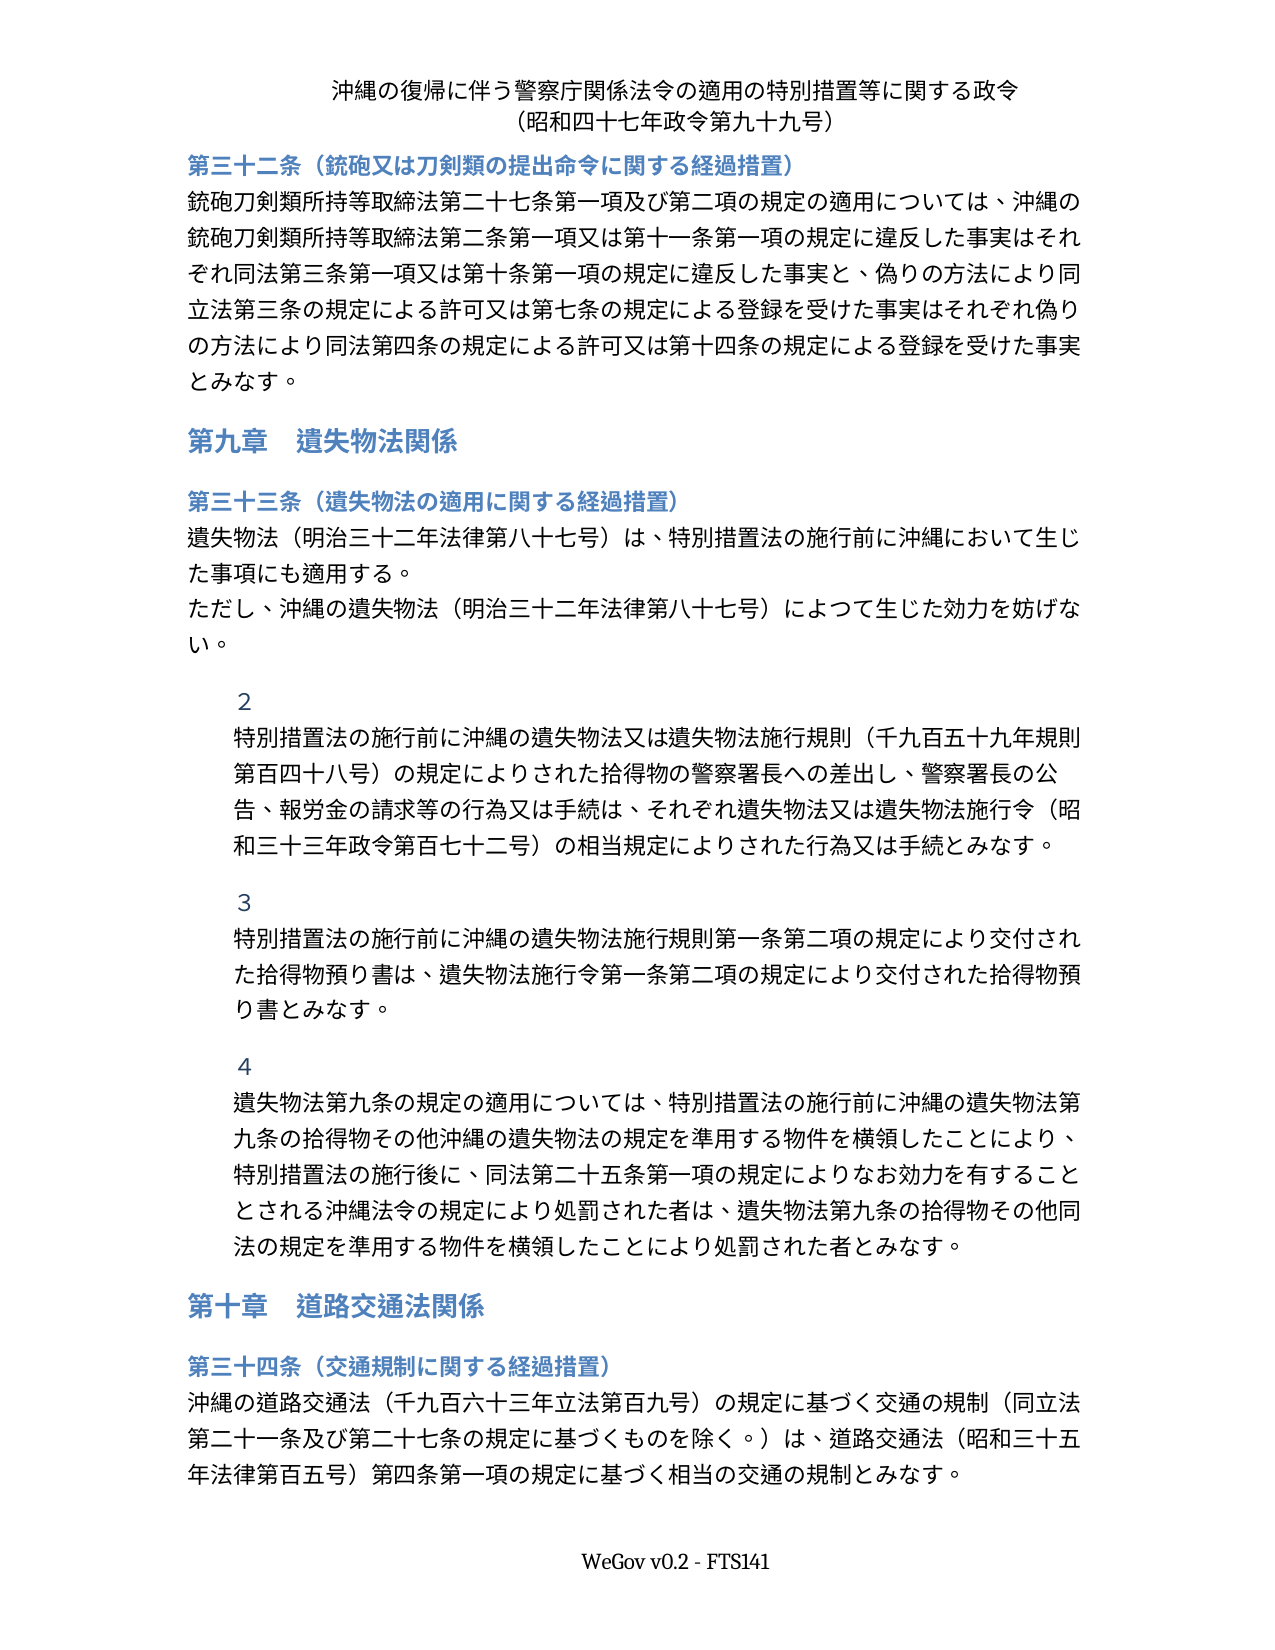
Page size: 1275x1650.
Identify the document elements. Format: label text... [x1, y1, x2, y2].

subtitle 第三十三条（遺失物法の適用に関する経過措置） [187, 486, 1087, 517]
subtitle ４ [233, 1051, 1087, 1082]
text 沖縄の道路交通法（千九百六十三年立法第百九号）の規定に基づく交通の規制（同立法第二十一条及び第二十七条の規定に基づくものを除く。）は、道路交通法（昭和三十五年法律第百五号）第四条第一項の規定に基づく相当の交通の規制とみなす。 [187, 1387, 1087, 1490]
text 遺失物法第九条の規定の適用については、特別措置法の施行前に沖縄の遺失物法第九条の拾得物その他沖縄の遺失物法の規定を準用する物件を横領したことにより、特別措置法の施行後に、同法第二十五条第一項の規定によりなお効力を有することとされる沖縄法令の規定により処罰された者は、遺失物法第九条の拾得物その他同法の規定を準用する物件を横領したことにより処罰された者とみなす。 [233, 1087, 1087, 1262]
subtitle 第三十二条（銃砲又は刀剣類の提出命令に関する経過措置） [187, 150, 1087, 181]
subtitle 第三十四条（交通規制に関する経過措置） [187, 1351, 1087, 1382]
subtitle 第十章 道路交通法関係 [187, 1288, 1087, 1324]
subtitle 第九章 遺失物法関係 [187, 422, 1087, 459]
text 特別措置法の施行前に沖縄の遺失物法施行規則第一条第二項の規定により交付された拾得物預り書は、遺失物法施行令第一条第二項の規定により交付された拾得物預り書とみなす。 [233, 923, 1087, 1026]
text 特別措置法の施行前に沖縄の遺失物法又は遺失物法施行規則（千九百五十九年規則第百四十八号）の規定によりされた拾得物の警察署長への差出し、警察署長の公告、報労金の請求等の行為又は手続は、それぞれ遺失物法又は遺失物法施行令（昭和三十三年政令第百七十二号）の相当規定によりされた行為又は手続とみなす。 [233, 722, 1087, 861]
text 遺失物法（明治三十二年法律第八十七号）は、特別措置法の施行前に沖縄において生じた事項にも適用する。 ただし、沖縄の遺失物法（明治三十二年法律第八十七号）によつて生じた効力を妨げない。 [187, 522, 1087, 661]
subtitle ３ [233, 887, 1087, 918]
subtitle ２ [233, 686, 1087, 717]
